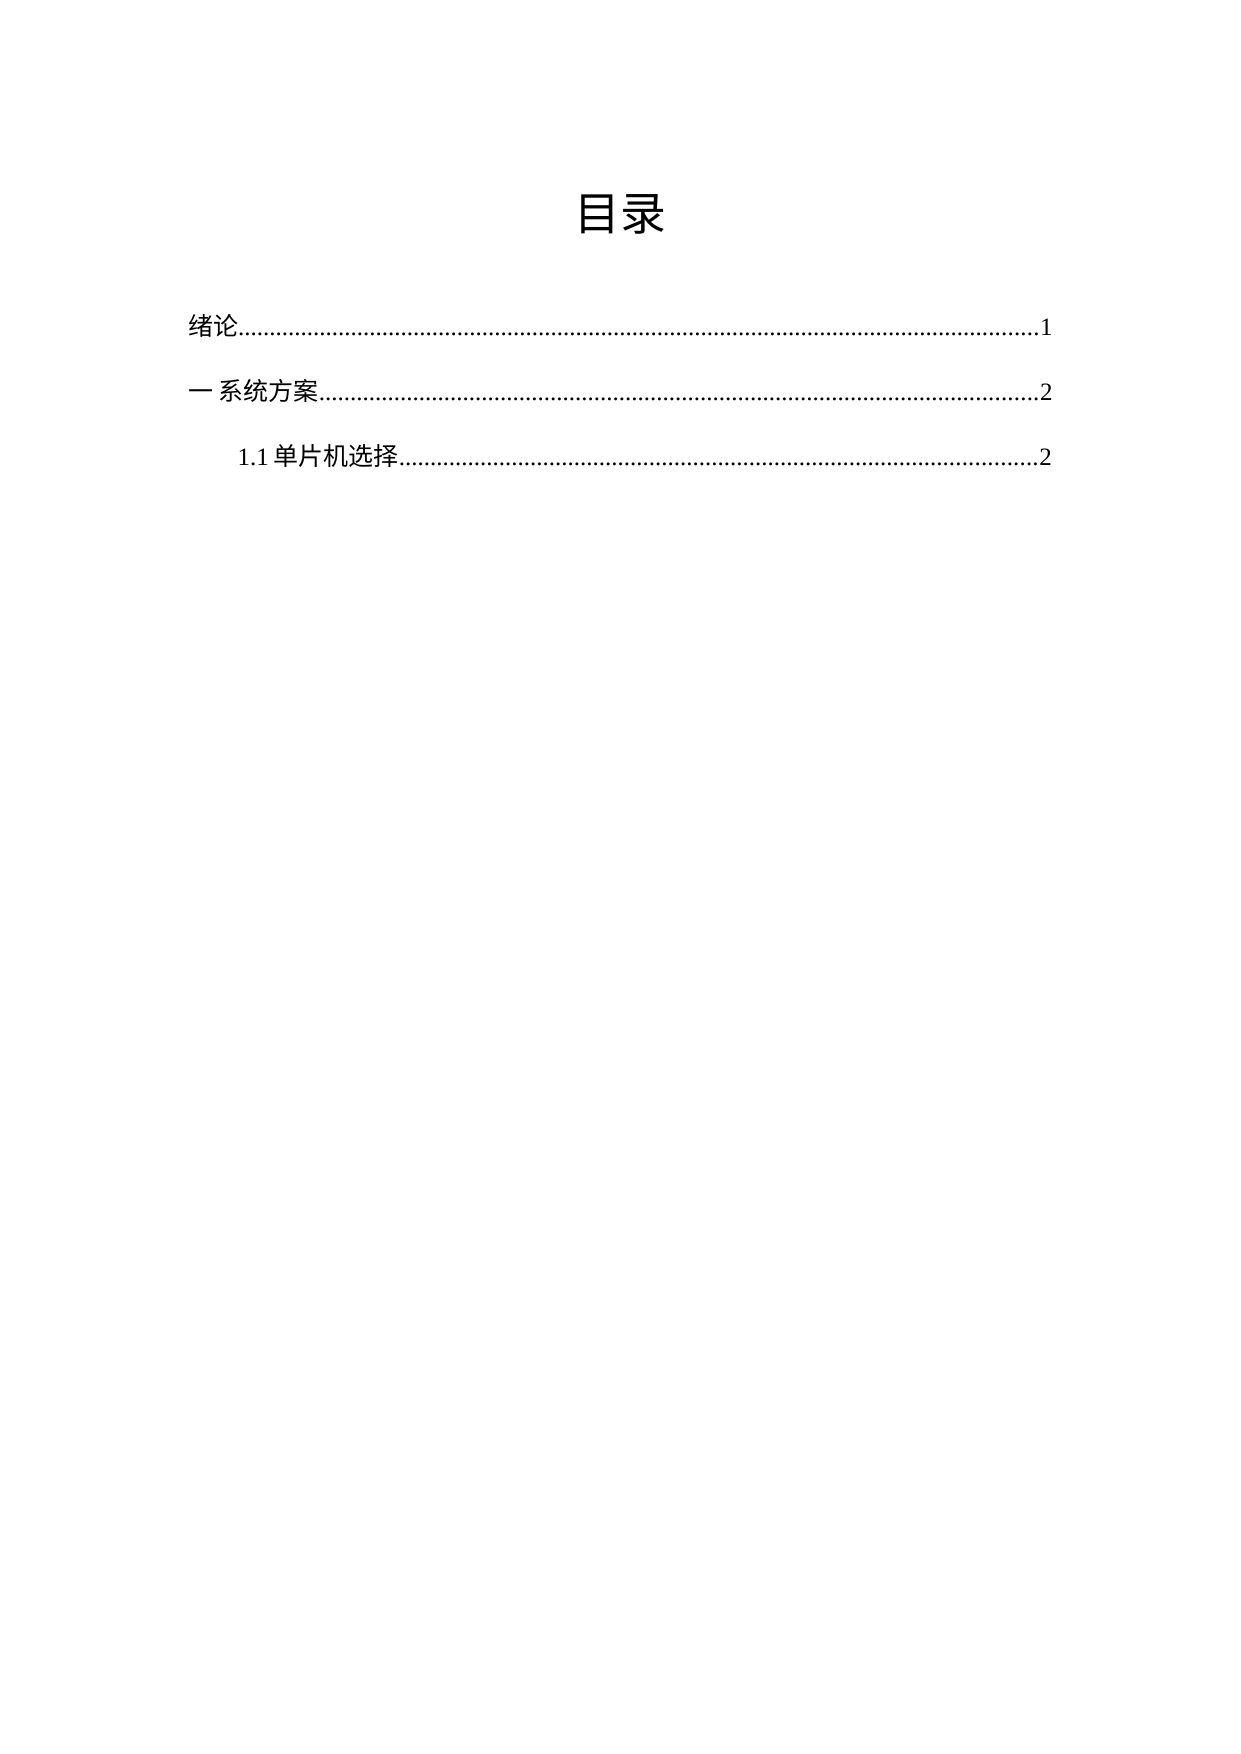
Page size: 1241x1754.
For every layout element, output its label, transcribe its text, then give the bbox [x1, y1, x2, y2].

text 1.1单片机选择 2 [237, 422, 1053, 487]
text 目录 [187, 162, 1053, 259]
text 一 系统方案 2 [187, 357, 1053, 422]
text 绪论 1 [187, 292, 1053, 357]
